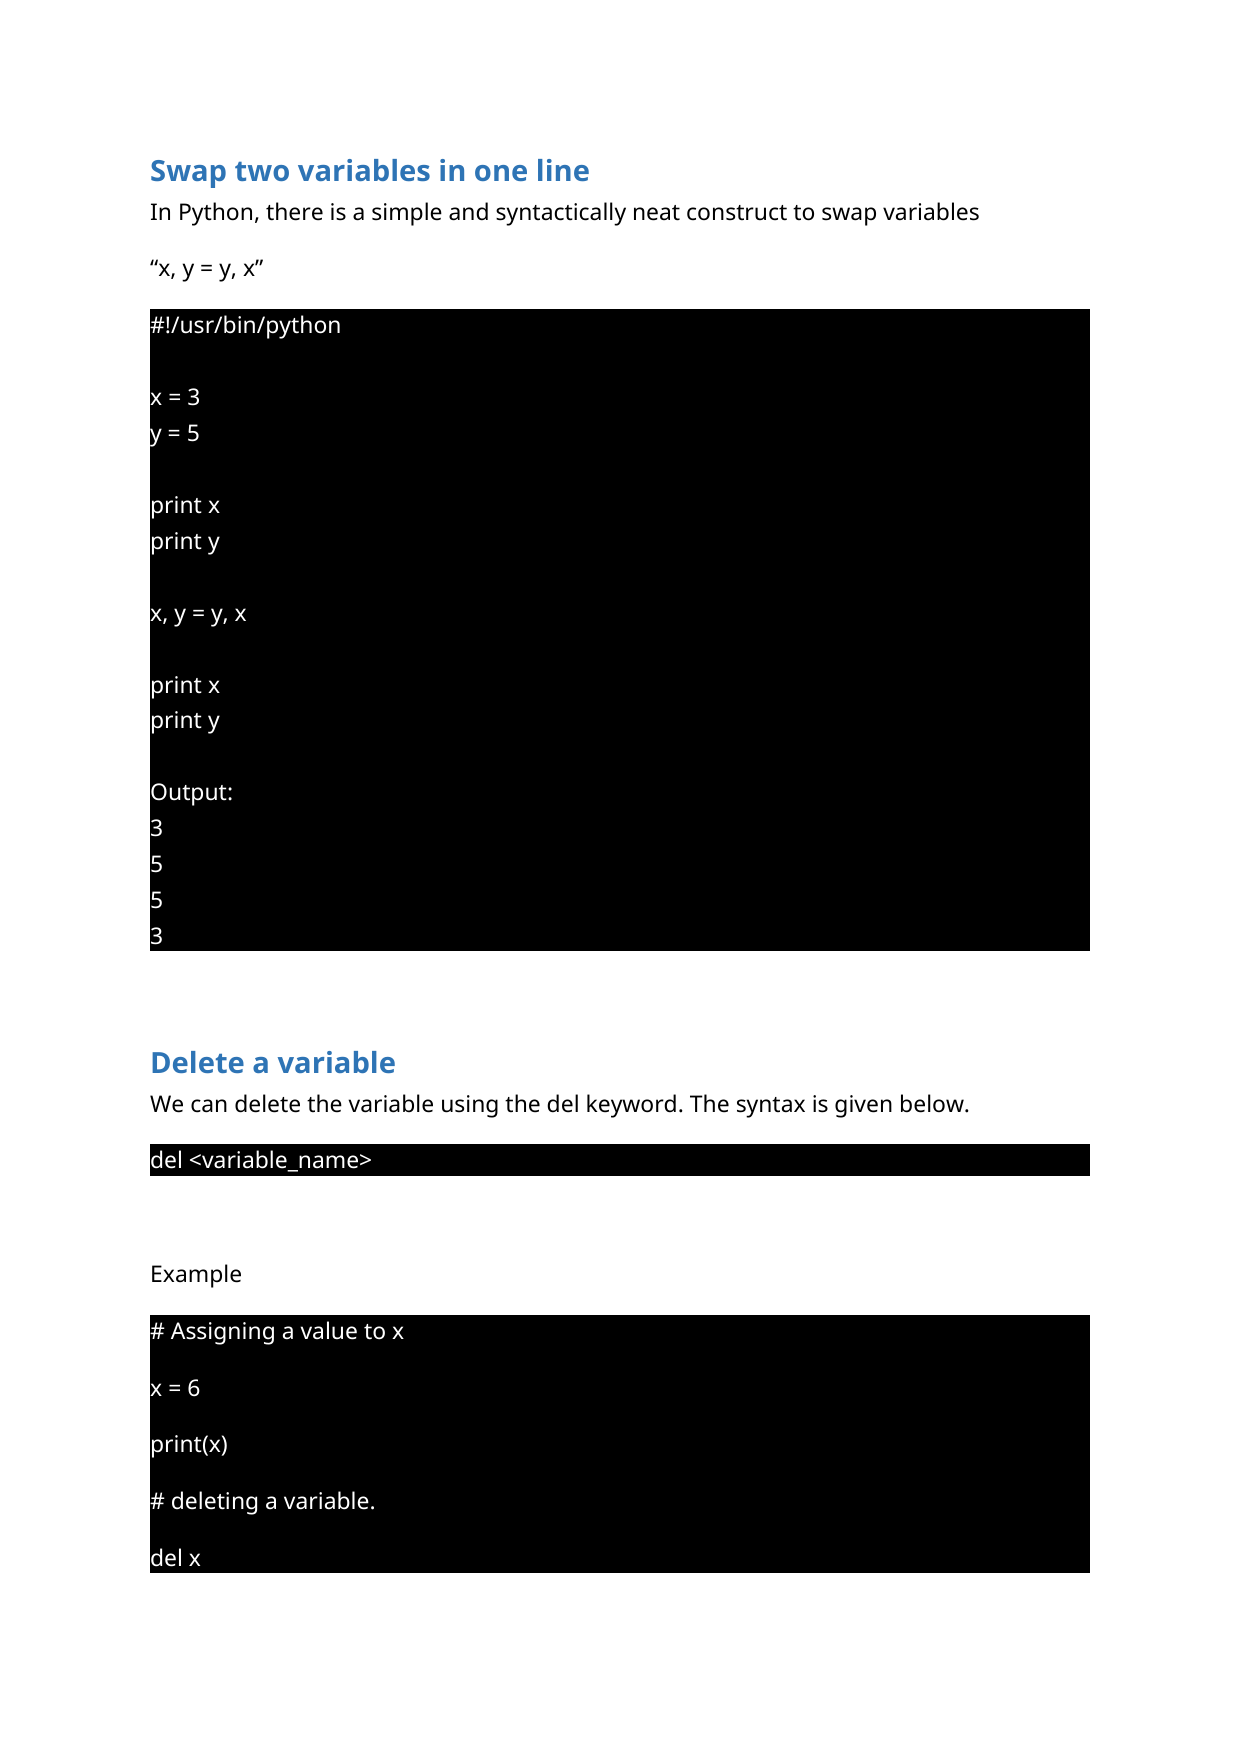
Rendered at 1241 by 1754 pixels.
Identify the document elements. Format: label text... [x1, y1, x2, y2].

text Example [150, 1258, 1090, 1289]
text print y [150, 525, 1090, 556]
text Output: [150, 776, 1090, 808]
text y = 5 [150, 417, 1090, 448]
text x = 6 [150, 1371, 1090, 1403]
text del x [150, 1542, 1090, 1573]
text x, y = y, x [150, 597, 1090, 628]
subtitle Swap two variables in one line [150, 150, 1090, 190]
text 3 [150, 812, 1090, 843]
text # Assigning a value to x [150, 1315, 1090, 1346]
text 5 [150, 848, 1090, 879]
text We can delete the variable using the del keyword. The syntax is given below. [150, 1088, 1090, 1119]
text del <variable_name> [150, 1144, 1090, 1176]
text print x [150, 489, 1090, 520]
text #!/usr/bin/python [150, 309, 1090, 340]
subtitle Delete a variable [150, 1042, 1090, 1082]
text In Python, there is a simple and syntactically neat construct to swap variables [150, 196, 1090, 227]
text 5 [150, 884, 1090, 915]
text 3 [150, 920, 1090, 951]
text print(x) [150, 1428, 1090, 1459]
text # deleting a variable. [150, 1485, 1090, 1516]
text print y [150, 704, 1090, 736]
text print x [150, 668, 1090, 700]
text “x, y = y, x” [150, 252, 1090, 284]
text x = 3 [150, 381, 1090, 412]
